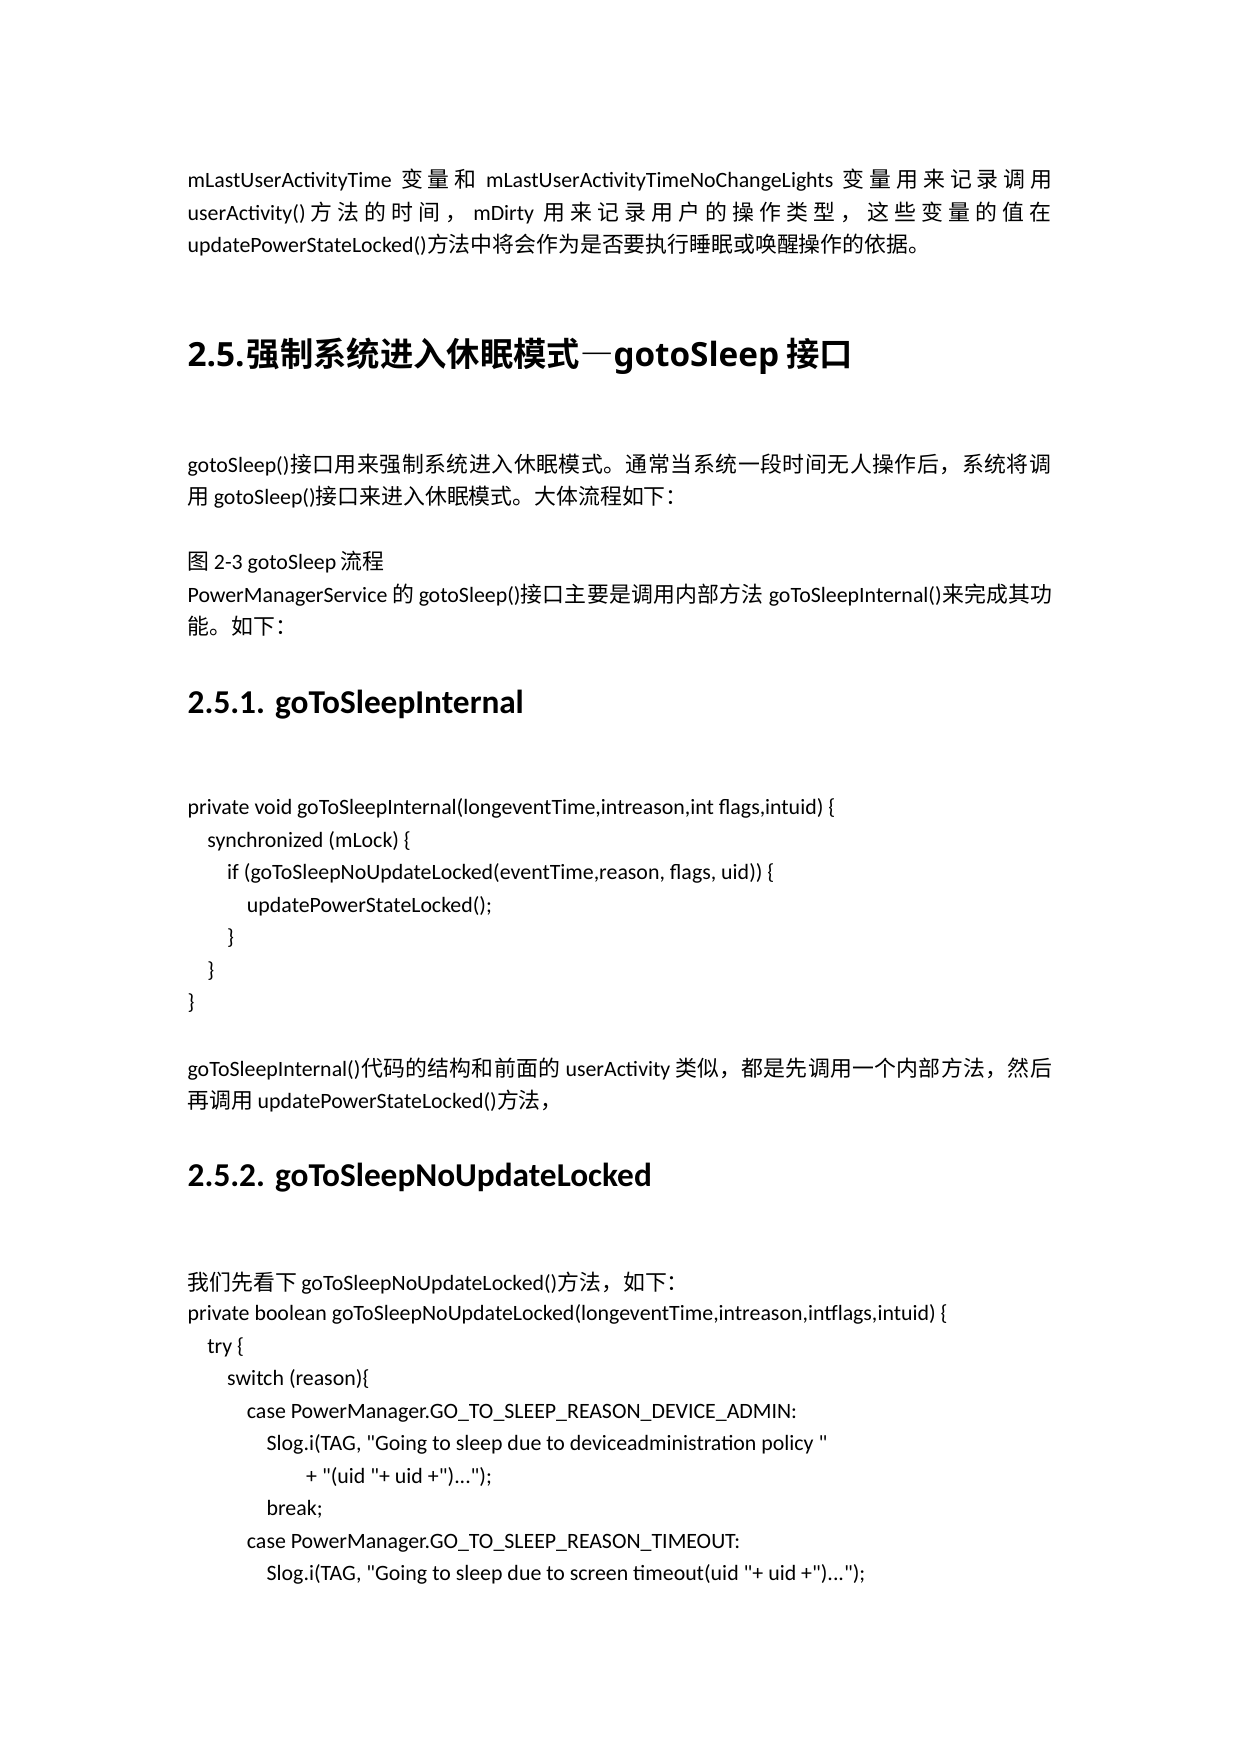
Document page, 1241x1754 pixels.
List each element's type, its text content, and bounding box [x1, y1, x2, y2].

text if (goToSleepNoUpdateLocked(eventTime,reason, flags, uid)) { [187, 855, 1053, 888]
text case PowerManager.GO_TO_SLEEP_REASON_DEVICE_ADMIN: [187, 1394, 1053, 1427]
text private void goToSleepInternal(longeventTime,intreason,int flags,intuid) { [187, 790, 1053, 823]
subtitle goToSleepInternal [187, 668, 1053, 733]
text Slog.i(TAG, "Going to sleep due to deviceadministration policy " [187, 1427, 1053, 1459]
text } [187, 953, 1053, 985]
text goToSleepInternal()代码的结构和前面的userActivity类似，都是先调用一个内部方法，然后再调用updatePowerStateLocked()方法， [187, 1050, 1053, 1115]
text 图2-3 gotoSleep流程 [187, 544, 1053, 576]
text try { [187, 1329, 1053, 1362]
text gotoSleep()接口用来强制系统进入休眠模式。通常当系统一段时间无人操作后，系统将调用gotoSleep()接口来进入休眠模式。大体流程如下： [187, 446, 1053, 511]
text case PowerManager.GO_TO_SLEEP_REASON_TIMEOUT: [187, 1524, 1053, 1557]
text break; [187, 1492, 1053, 1524]
text synchronized (mLock) { [187, 823, 1053, 855]
text PowerManagerService的gotoSleep()接口主要是调用内部方法goToSleepInternal()来完成其功能。如下： [187, 576, 1053, 641]
subtitle goToSleepNoUpdateLocked [187, 1142, 1053, 1207]
subtitle 强制系统进入休眠模式—gotoSleep接口 [187, 319, 1053, 384]
text switch (reason){ [187, 1362, 1053, 1394]
text 我们先看下goToSleepNoUpdateLocked()方法，如下： [187, 1264, 1053, 1297]
text updatePowerStateLocked(); [187, 888, 1053, 920]
text + "(uid "+ uid +")..."); [187, 1459, 1053, 1492]
text } [187, 920, 1053, 953]
text private boolean goToSleepNoUpdateLocked(longeventTime,intreason,intflags,intuid) { [187, 1297, 1053, 1329]
text } [187, 985, 1053, 1018]
text Slog.i(TAG, "Going to sleep due to screen timeout(uid "+ uid +")..."); [187, 1557, 1053, 1589]
